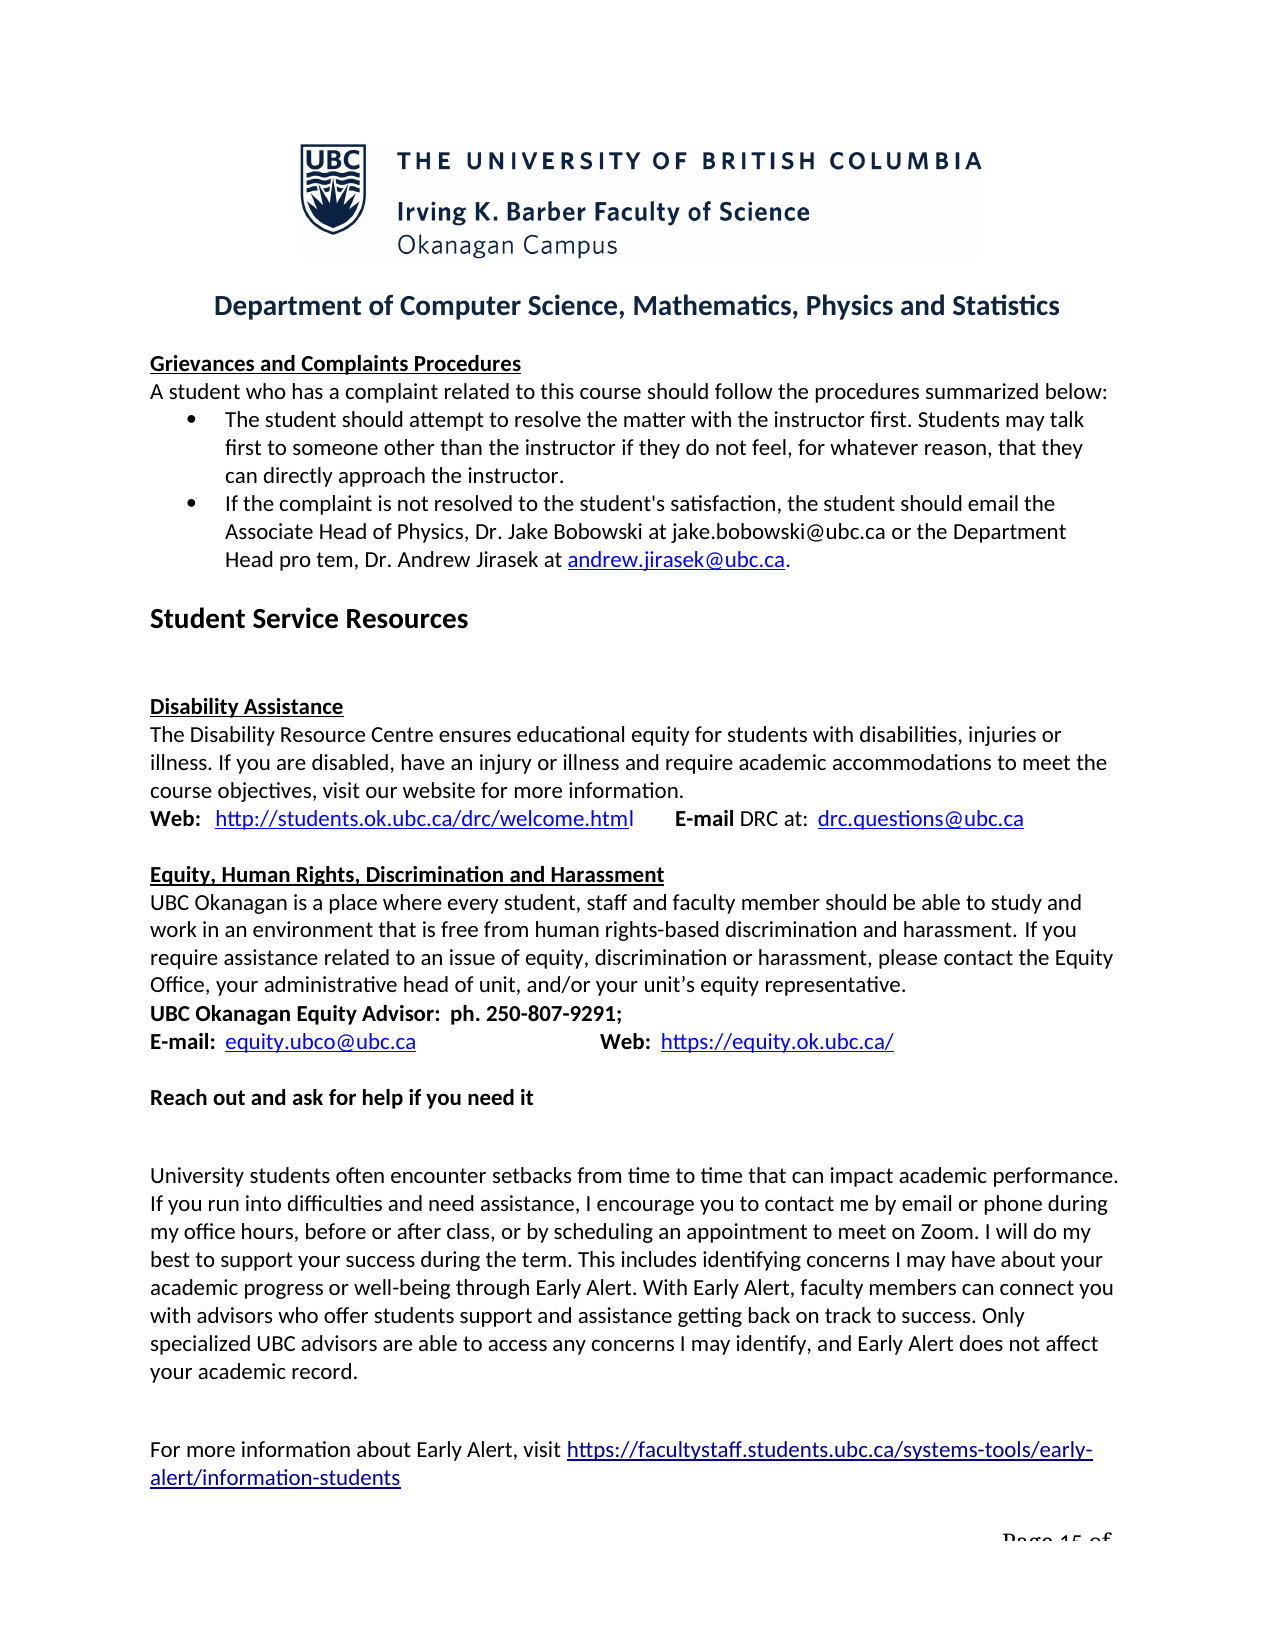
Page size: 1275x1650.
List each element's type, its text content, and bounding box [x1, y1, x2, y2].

subtitle Disability Assistance [150, 692, 1137, 720]
list The student should attempt to resolve the matter with the instructor first. Students may talk first to someone other than the instructor if they do not feel, for whatever reason, that they can directly approach the instructor. [187, 405, 1120, 489]
subtitle Student Service Resources [150, 600, 1137, 635]
subtitle Grievances and Complaints Procedures [150, 349, 1137, 377]
list If the complaint is not resolved to the student's satisfaction, the student should email the Associate Head of Physics, Dr. Jake Bobowski at jake.bobowski@ubc.ca or the Department Head pro tem, Dr. Andrew Jirasek at andrew.jirasek@ubc.ca. [187, 489, 1120, 573]
subtitle Equity, Human Rights, Discrimination and Harassment [150, 860, 1137, 888]
text University students often encounter setbacks from time to time that can impact academic performance. If you run into difficulties and need assistance, I encourage you to contact me by email or phone during my office hours, before or after class, or by scheduling an appointment to meet on Zoom. I will do my best to support your success during the term. This includes identifying concerns I may have about your academic progress or well-being through Early Alert. With Early Alert, faculty members can connect you with advisors who offer students support and assistance getting back on track to success. Only specialized UBC advisors are able to access any concerns I may identify, and Early Alert does not affect your academic record. [150, 1161, 1119, 1385]
text The Disability Resource Centre ensures educational equity for students with disabilities, injuries or illness. If you are disabled, have an injury or illness and require academic accommodations to meet the course objectives, visit our website for more information. [150, 720, 1121, 804]
text For more information about Early Alert, visit https://facultystaff.students.ubc.ca/systems-tools/early- alert/information-students [150, 1435, 1095, 1491]
subtitle UBC Okanagan Equity Advisor: ph. 250-807-9291; [150, 999, 1137, 1027]
subtitle Reach out and ask for help if you need it [150, 1083, 1137, 1111]
text Web: http://students.ok.ubc.ca/drc/welcome.html E-mail DRC at: drc.questions@ubc.ca [150, 804, 1137, 832]
text E-mail: equity.ubco@ubc.ca Web: https://equity.ok.ubc.ca/ [150, 1027, 1137, 1055]
text A student who has a complaint related to this course should follow the procedures summarized below: [150, 377, 1137, 405]
picture [299, 142, 983, 260]
text UBC Okanagan is a place where every student, staff and faculty member should be able to study and work in an environment that is free from human rights-based discrimination and harassment. If you require assistance related to an issue of equity, discrimination or harassment, please contact the Equity Office, your administrative head of unit, and/or your unit’s equity representative. [150, 888, 1127, 998]
